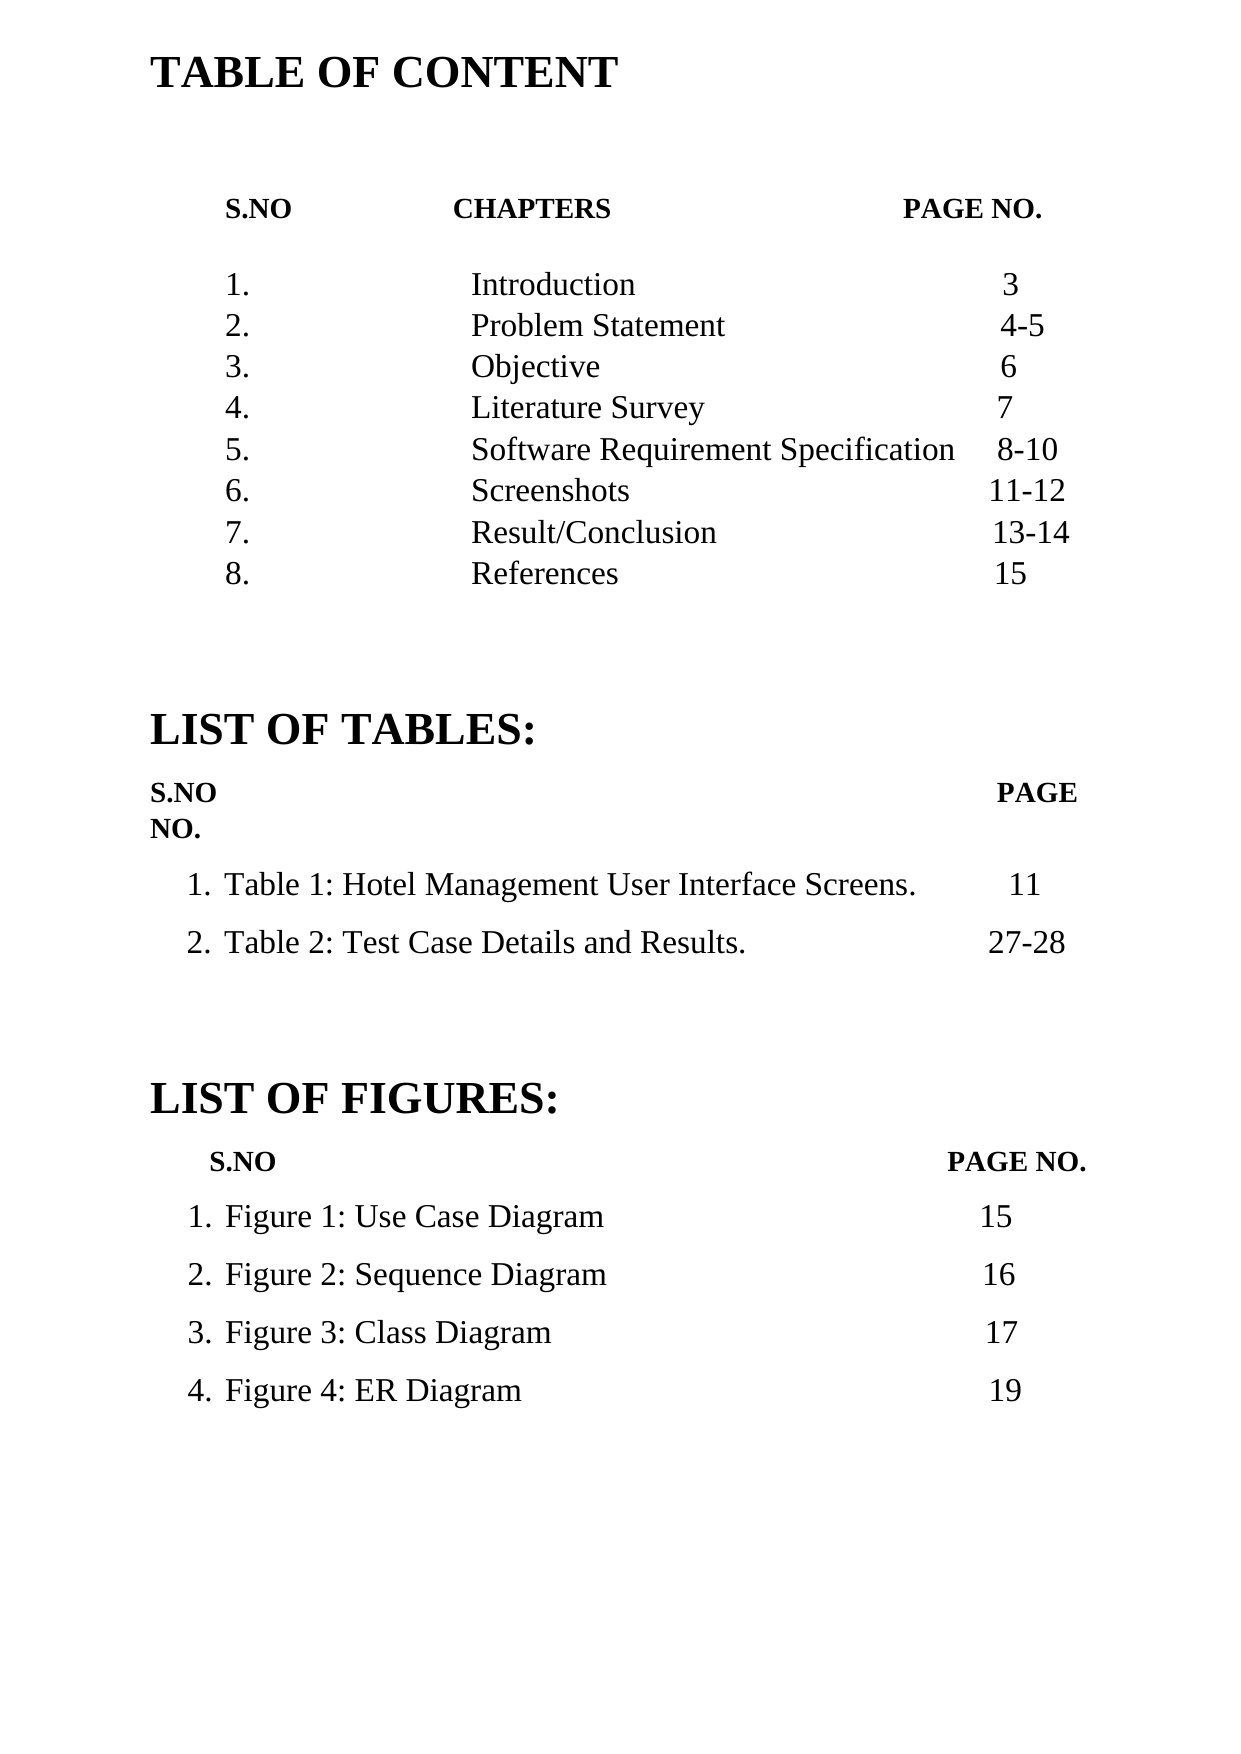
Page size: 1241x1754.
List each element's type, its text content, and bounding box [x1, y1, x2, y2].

list Figure 1: Use Case Diagram 15 [187, 1197, 1090, 1235]
list Screenshots 11-12 [225, 471, 1090, 509]
list References 15 [225, 553, 1090, 592]
list Introduction 3 [225, 264, 1090, 302]
list Figure 3: Class Diagram 17 [187, 1313, 1090, 1351]
text TABLE OF CONTENT [150, 44, 1090, 97]
text S.NO PAGE NO. [209, 1144, 1090, 1177]
list Table 1: Hotel Management User Interface Screens. 11 [186, 864, 1090, 902]
list Figure 2: Sequence Diagram 16 [187, 1254, 1090, 1293]
text LIST OF FIGURES: [150, 1070, 1090, 1123]
list Table 2: Test Case Details and Results. 27-28 [186, 922, 1090, 960]
list Problem Statement 4-5 [225, 305, 1090, 343]
list Result/Conclusion 13-14 [225, 512, 1090, 550]
text LIST OF TABLES: [150, 701, 1090, 754]
text S.NO PAGE NO. [150, 775, 1090, 845]
list Software Requirement Specification 8-10 [225, 429, 1090, 467]
list Figure 4: ER Diagram 19 [187, 1371, 1090, 1409]
list Literature Survey 7 [225, 388, 1090, 426]
list Objective 6 [225, 346, 1090, 385]
list S.NO CHAPTERS PAGE NO. [225, 191, 1090, 225]
